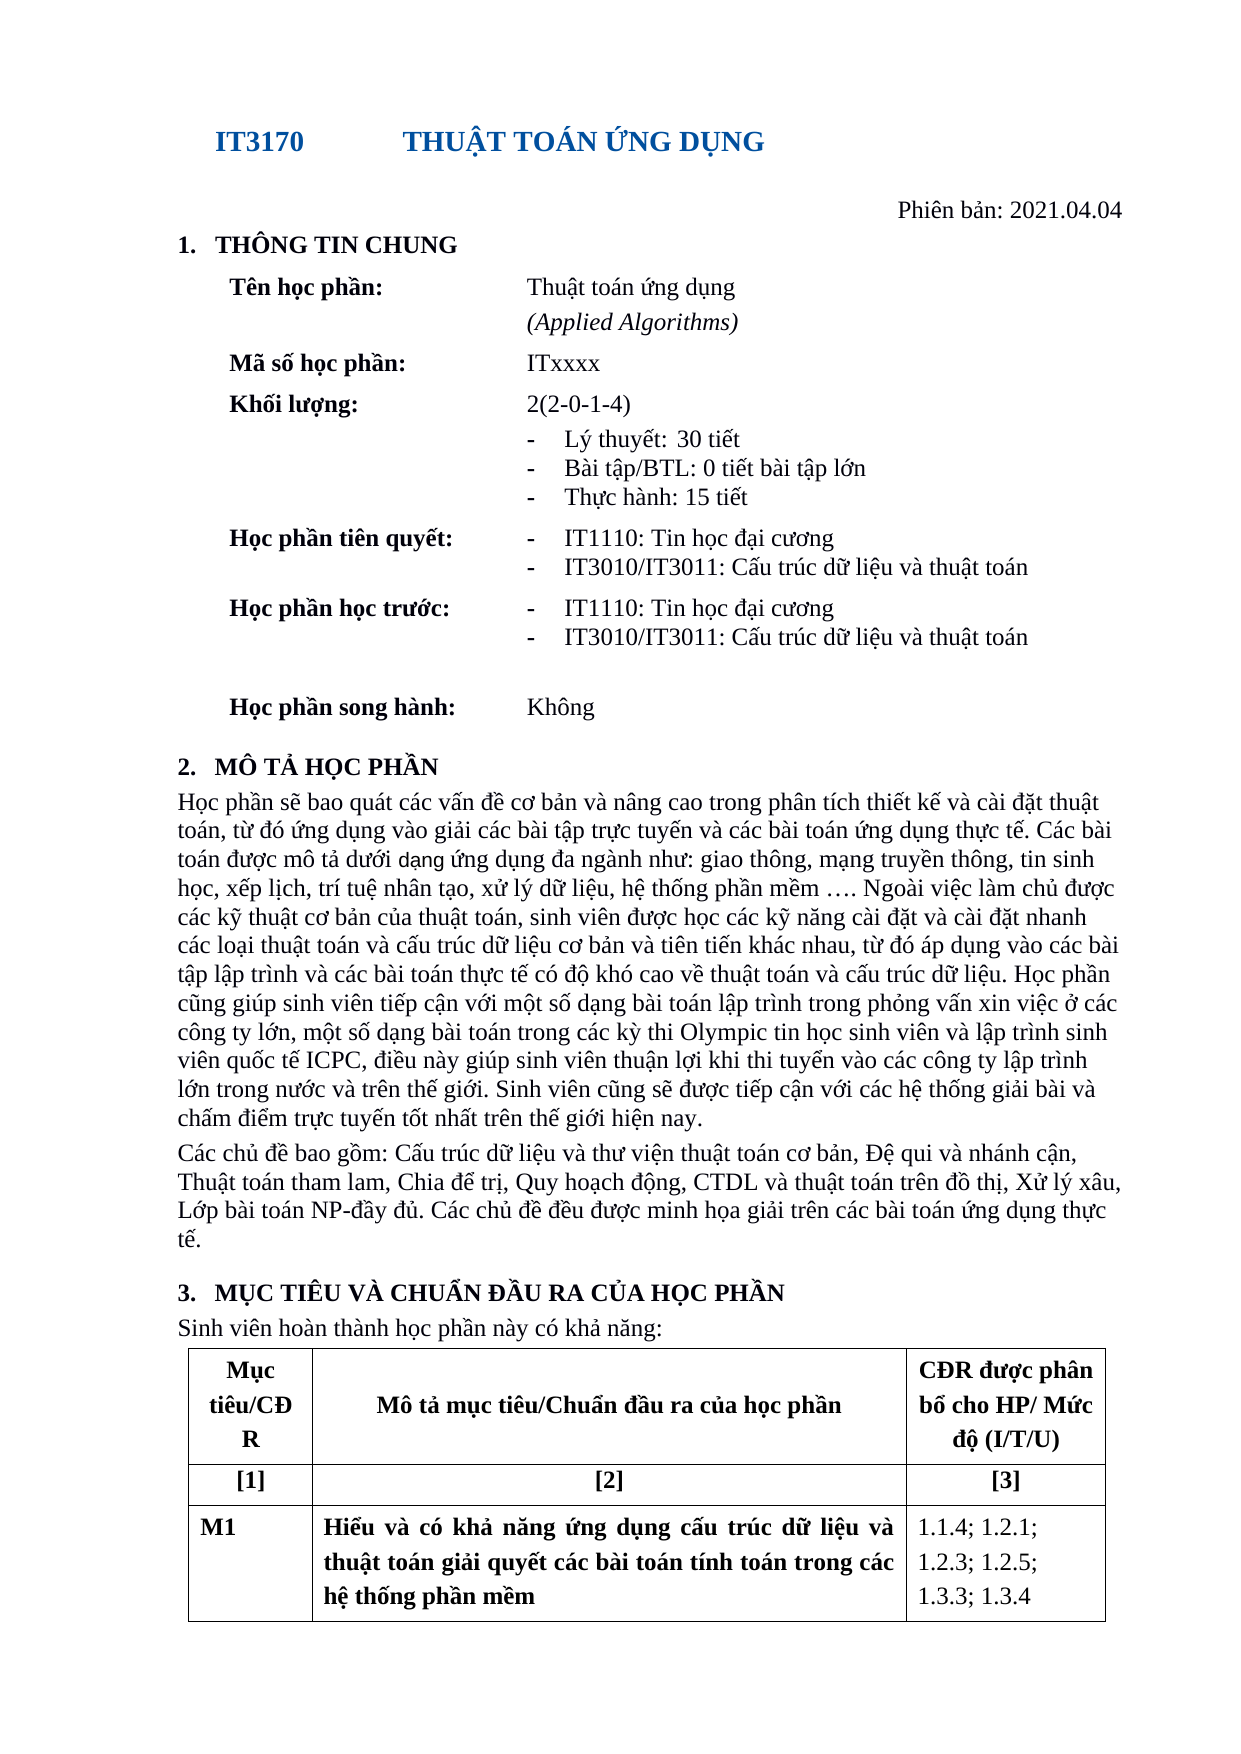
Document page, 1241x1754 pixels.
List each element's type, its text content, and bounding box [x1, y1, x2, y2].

text Sinh viên hoàn thành học phần này có khả năng: [177, 1313, 1122, 1342]
table_cell [3] [907, 1465, 1105, 1505]
table_cell Khối lượng: [218, 383, 515, 517]
text Các chủ đề bao gồm: Cấu trúc dữ liệu và thư viện thuật toán cơ bản, Đệ qui và nhánh cận, Thuật toán tham lam, Chia để trị, Quy hoạch động, CTDL và thuật toán trên đồ thị, Xử lý xâu, Lớp bài toán NP-đầy đủ. Các chủ đề đều được minh họa giải trên các bài toán ứng dụng thực tế. [177, 1138, 1122, 1253]
list MÔ TẢ HỌC PHẦN [177, 752, 1122, 780]
table_cell IT1110: Tin học đại cương IT3010/IT3011: Cấu trúc dữ liệu và thuật toán [515, 517, 1133, 587]
table_cell Mã số học phần: [218, 342, 515, 383]
subtitle IT3170 THUẬT TOÁN ỨNG DỤNG [215, 124, 1122, 158]
table_cell Hiểu và có khả năng ứng dụng cấu trúc dữ liệu và thuật toán giải quyết các bài toán tính toán trong các hệ thống phần mềm [313, 1506, 906, 1621]
table_header Thuật toán ứng dụng (Applied Algorithms) [515, 265, 1133, 342]
table_cell Không [515, 685, 1133, 727]
table_cell 2(2-0-1-4) Lý thuyết: 30 tiết Bài tập/BTL: 0 tiết bài tập lớn Thực hành: 15 tiết [515, 383, 1133, 517]
list THÔNG TIN CHUNG [177, 230, 1122, 259]
table_header Tên học phần: [218, 265, 515, 342]
table_header Mô tả mục tiêu/Chuẩn đầu ra của học phần [313, 1349, 906, 1464]
table_cell [1] [189, 1465, 312, 1505]
table_cell [2] [313, 1465, 906, 1505]
text Phiên bản: 2021.04.04 [177, 195, 1122, 224]
table_cell ITxxxx [515, 342, 1133, 383]
table_cell IT1110: Tin học đại cương IT3010/IT3011: Cấu trúc dữ liệu và thuật toán [515, 587, 1133, 685]
table_header CĐR được phân bổ cho HP/ Mức độ (I/T/U) [907, 1349, 1105, 1464]
table_header Mục tiêu/CĐR [189, 1349, 312, 1464]
text Học phần sẽ bao quát các vấn đề cơ bản và nâng cao trong phân tích thiết kế và cài đặt thuật toán, từ đó ứng dụng vào giải các bài tập trực tuyến và các bài toán ứng dụng thực tế. Các bài toán được mô tả dưới dạng ứng dụng đa ngành như: giao thông, mạng truyền thông, tin sinh học, xếp lịch, trí tuệ nhân tạo, xử lý dữ liệu, hệ thống phần mềm …. Ngoài việc làm chủ được các kỹ thuật cơ bản của thuật toán, sinh viên được học các kỹ năng cài đặt và cài đặt nhanh các loại thuật toán và cấu trúc dữ liệu cơ bản và tiên tiến khác nhau, từ đó áp dụng vào các bài tập lập trình và các bài toán thực tế có độ khó cao về thuật toán và cấu trúc dữ liệu. Học phần cũng giúp sinh viên tiếp cận với một số dạng bài toán lập trình trong phỏng vấn xin việc ở các công ty lớn, một số dạng bài toán trong các kỳ thi Olympic tin học sinh viên và lập trình sinh viên quốc tế ICPC, điều này giúp sinh viên thuận lợi khi thi tuyển vào các công ty lập trình lớn trong nước và trên thế giới. Sinh viên cũng sẽ được tiếp cận với các hệ thống giải bài và chấm điểm trực tuyến tốt nhất trên thế giới hiện nay. [177, 787, 1122, 1132]
list MỤC TIÊU VÀ CHUẨN ĐẦU RA CỦA HỌC PHẦN [177, 1278, 1122, 1307]
table_cell Học phần học trước: [218, 587, 515, 685]
table_cell 1.1.4; 1.2.1; 1.2.3; 1.2.5; 1.3.3; 1.3.4 [907, 1506, 1105, 1621]
table_cell Học phần tiên quyết: [218, 517, 515, 587]
table_cell M1 [189, 1506, 312, 1621]
table_cell Học phần song hành: [218, 685, 515, 727]
